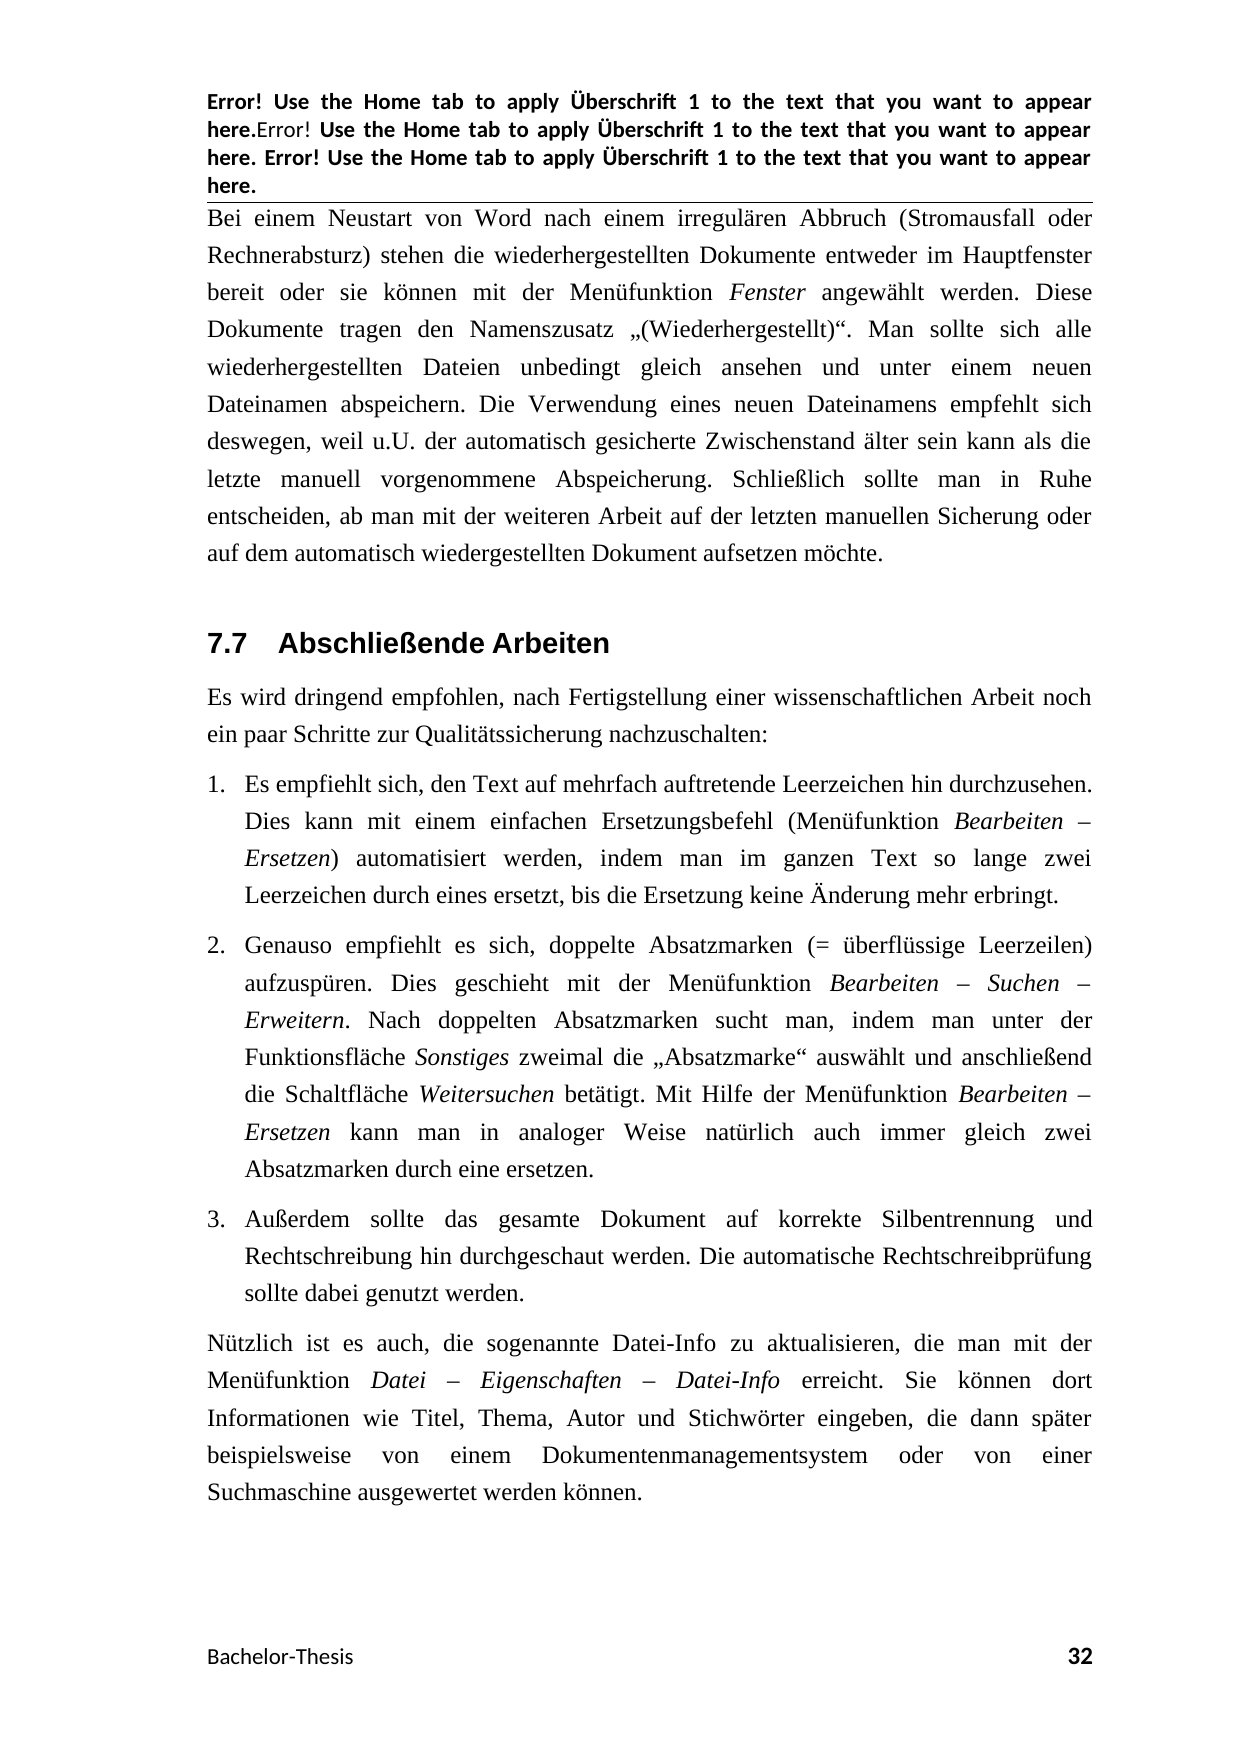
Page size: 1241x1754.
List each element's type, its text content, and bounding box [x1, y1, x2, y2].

text Es wird dringend empfohlen, nach Fertigstellung einer wissenschaftlichen Arbeit noch ein paar Schritte zur Qualitätssicherung nachzuschalten: [207, 682, 1093, 748]
text Bei einem Neustart von Word nach einem irregulären Abbruch (Stromausfall oder Rechnerabsturz) stehen die wiederhergestellten Dokumente entweder im Hauptfenster bereit oder sie können mit der Menüfunktion Fenster angewählt werden. Diese Dokumente tragen den Namenszusatz „(Wiederhergestellt)“. Man sollte sich alle wiederhergestellten Dateien unbedingt gleich ansehen und unter einem neuen Dateinamen abspeichern. Die Verwendung eines neuen Dateinamens empfehlt sich deswegen, weil u.U. der automatisch gesicherte Zwischenstand älter sein kann als die letzte manuell vorgenommene Abspeicherung. Schließlich sollte man in Ruhe entscheiden, ab man mit der weiteren Arbeit auf der letzten manuellen Sicherung oder auf dem automatisch wiedergestellten Dokument aufsetzen möchte. [207, 203, 1093, 567]
text Nützlich ist es auch, die sogenannte Datei-Info zu aktualisieren, die man mit der Menüfunktion Datei – Eigenschaften – Datei-Info erreicht. Sie können dort Informationen wie Titel, Thema, Autor und Stichwörter eingeben, die dann später beispielsweise von einem Dokumentenmanagementsystem oder von einer Suchmaschine ausgewertet werden können. [207, 1328, 1093, 1506]
list Es empfiehlt sich, den Text auf mehrfach auftretende Leerzeichen hin durchzusehen. Dies kann mit einem einfachen Ersetzungsbefehl (Menüfunktion Bearbeiten – Ersetzen) automatisiert werden, indem man im ganzen Text so lange zwei Leerzeichen durch eines ersetzt, bis die Ersetzung keine Änderung mehr erbringt. [207, 769, 1093, 909]
list Außerdem sollte das gesamte Dokument auf korrekte Silbentrennung und Rechtschreibung hin durchgeschaut werden. Die automatische Rechtschreibprüfung sollte dabei genutzt werden. [207, 1204, 1093, 1307]
list Genauso empfiehlt es sich, doppelte Absatzmarken (= überflüssige Leerzeilen) aufzuspüren. Dies geschieht mit der Menüfunktion Bearbeiten – Suchen – Erweitern. Nach doppelten Absatzmarken sucht man, indem man unter der Funktionsfläche Sonstiges zweimal die „Absatzmarke“ auswählt und anschließend die Schaltfläche Weitersuchen betätigt. Mit Hilfe der Menüfunktion Bearbeiten – Ersetzen kann man in analoger Weise natürlich auch immer gleich zwei Absatzmarken durch eine ersetzen. [207, 930, 1093, 1183]
subtitle Abschließende Arbeiten [207, 626, 1093, 659]
